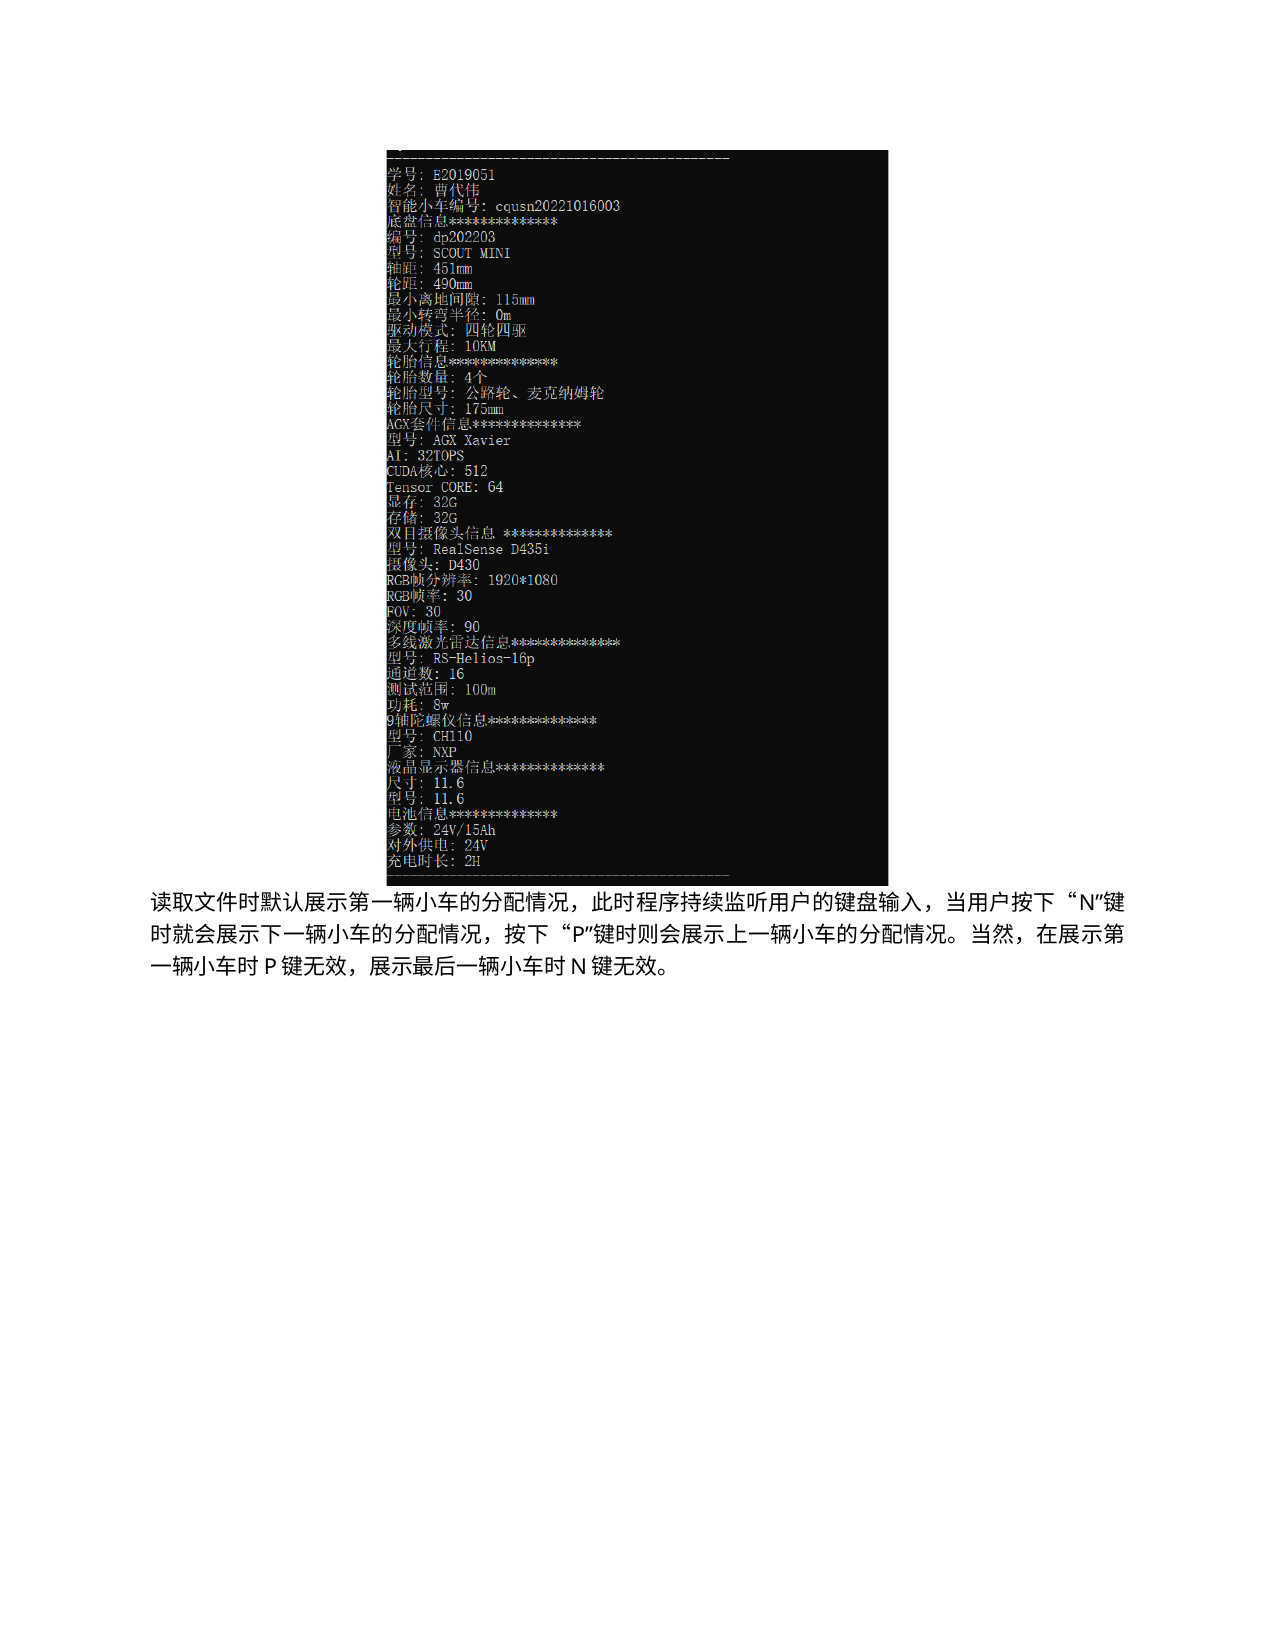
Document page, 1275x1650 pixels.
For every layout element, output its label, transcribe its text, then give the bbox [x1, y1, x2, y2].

text 读取文件时默认展示第一辆小车的分配情况，此时程序持续监听用户的键盘输入，当用户按下“N”键时就会展示下一辆小车的分配情况，按下“P”键时则会展示上一辆小车的分配情况。当然，在展示第一辆小车时P键无效，展示最后一辆小车时N键无效。 [150, 885, 1125, 981]
picture [386, 150, 889, 886]
